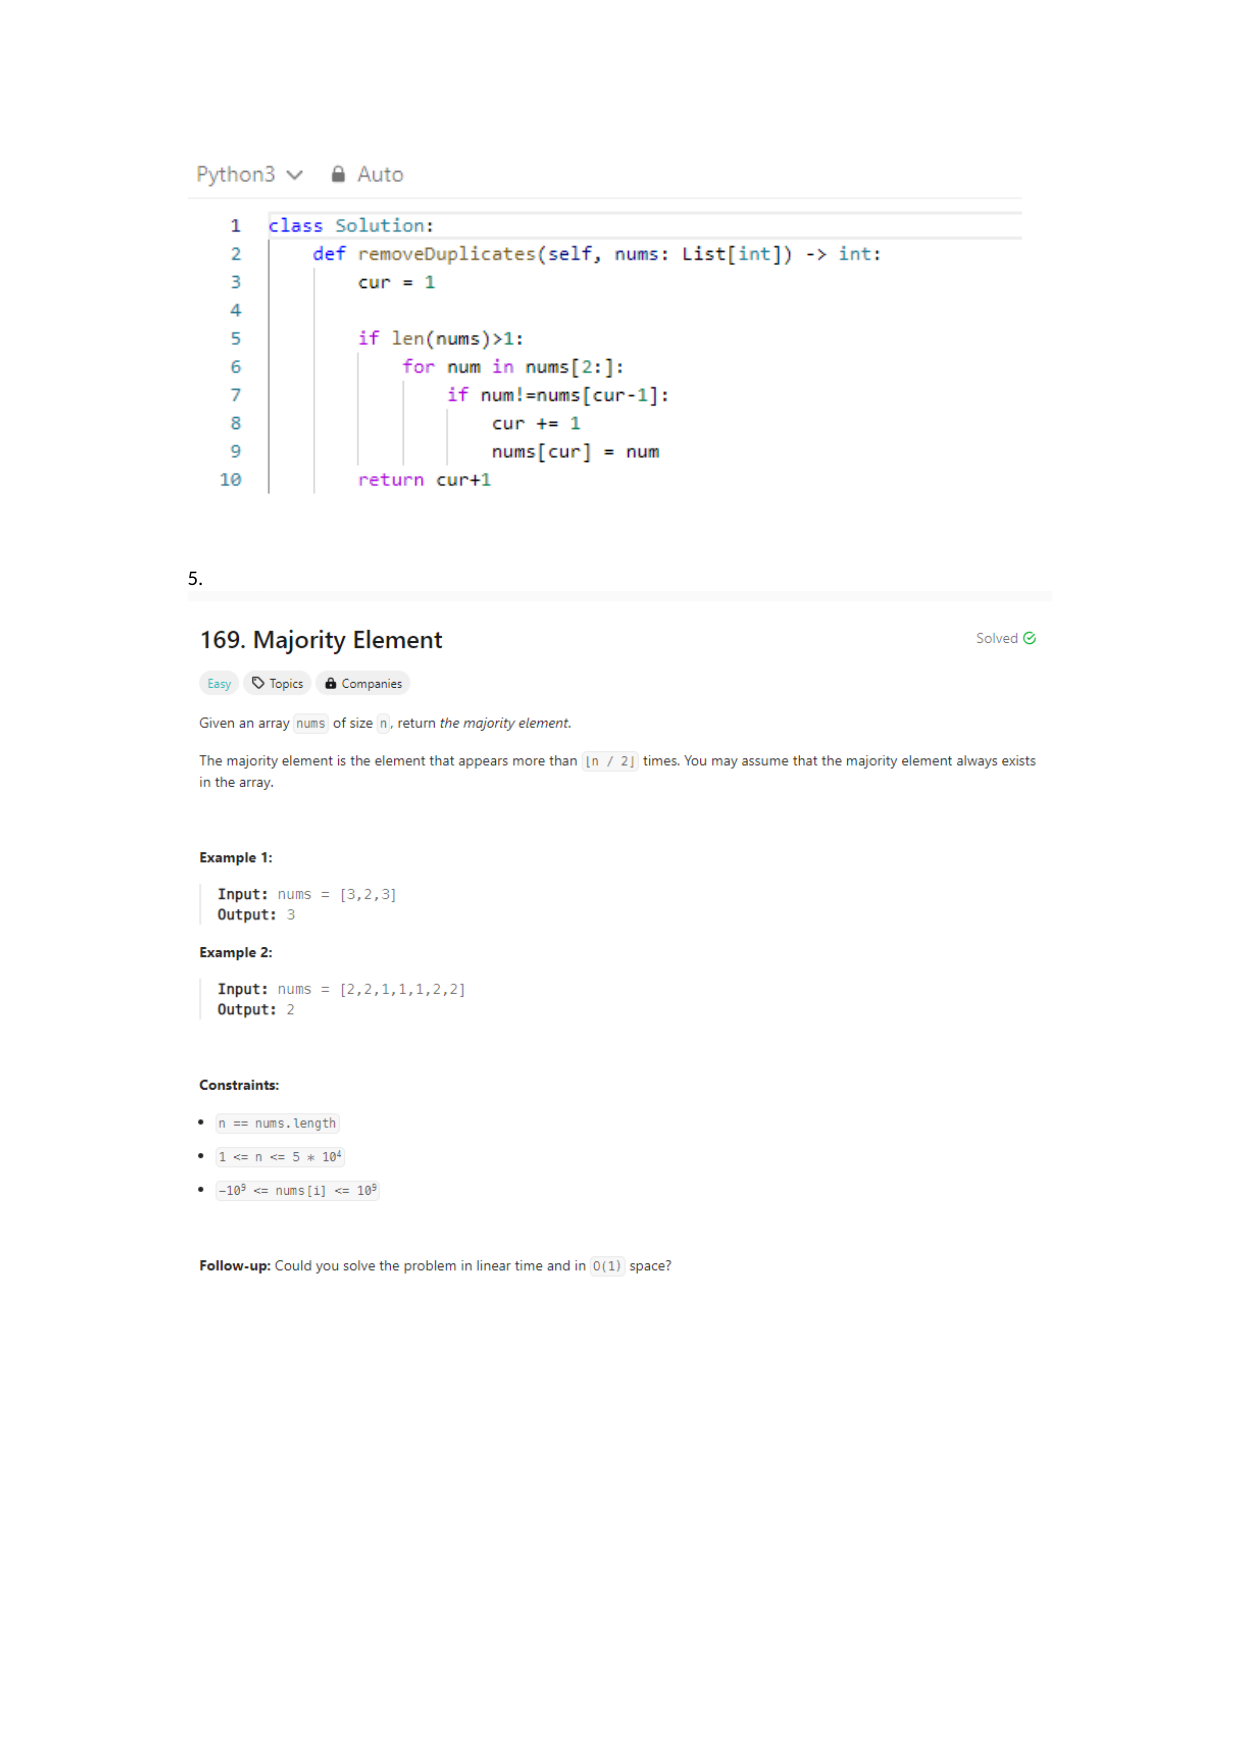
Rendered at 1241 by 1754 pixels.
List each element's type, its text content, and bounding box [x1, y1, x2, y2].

picture [187, 591, 1053, 1299]
picture [187, 150, 1022, 566]
text 5. [187, 566, 1053, 591]
